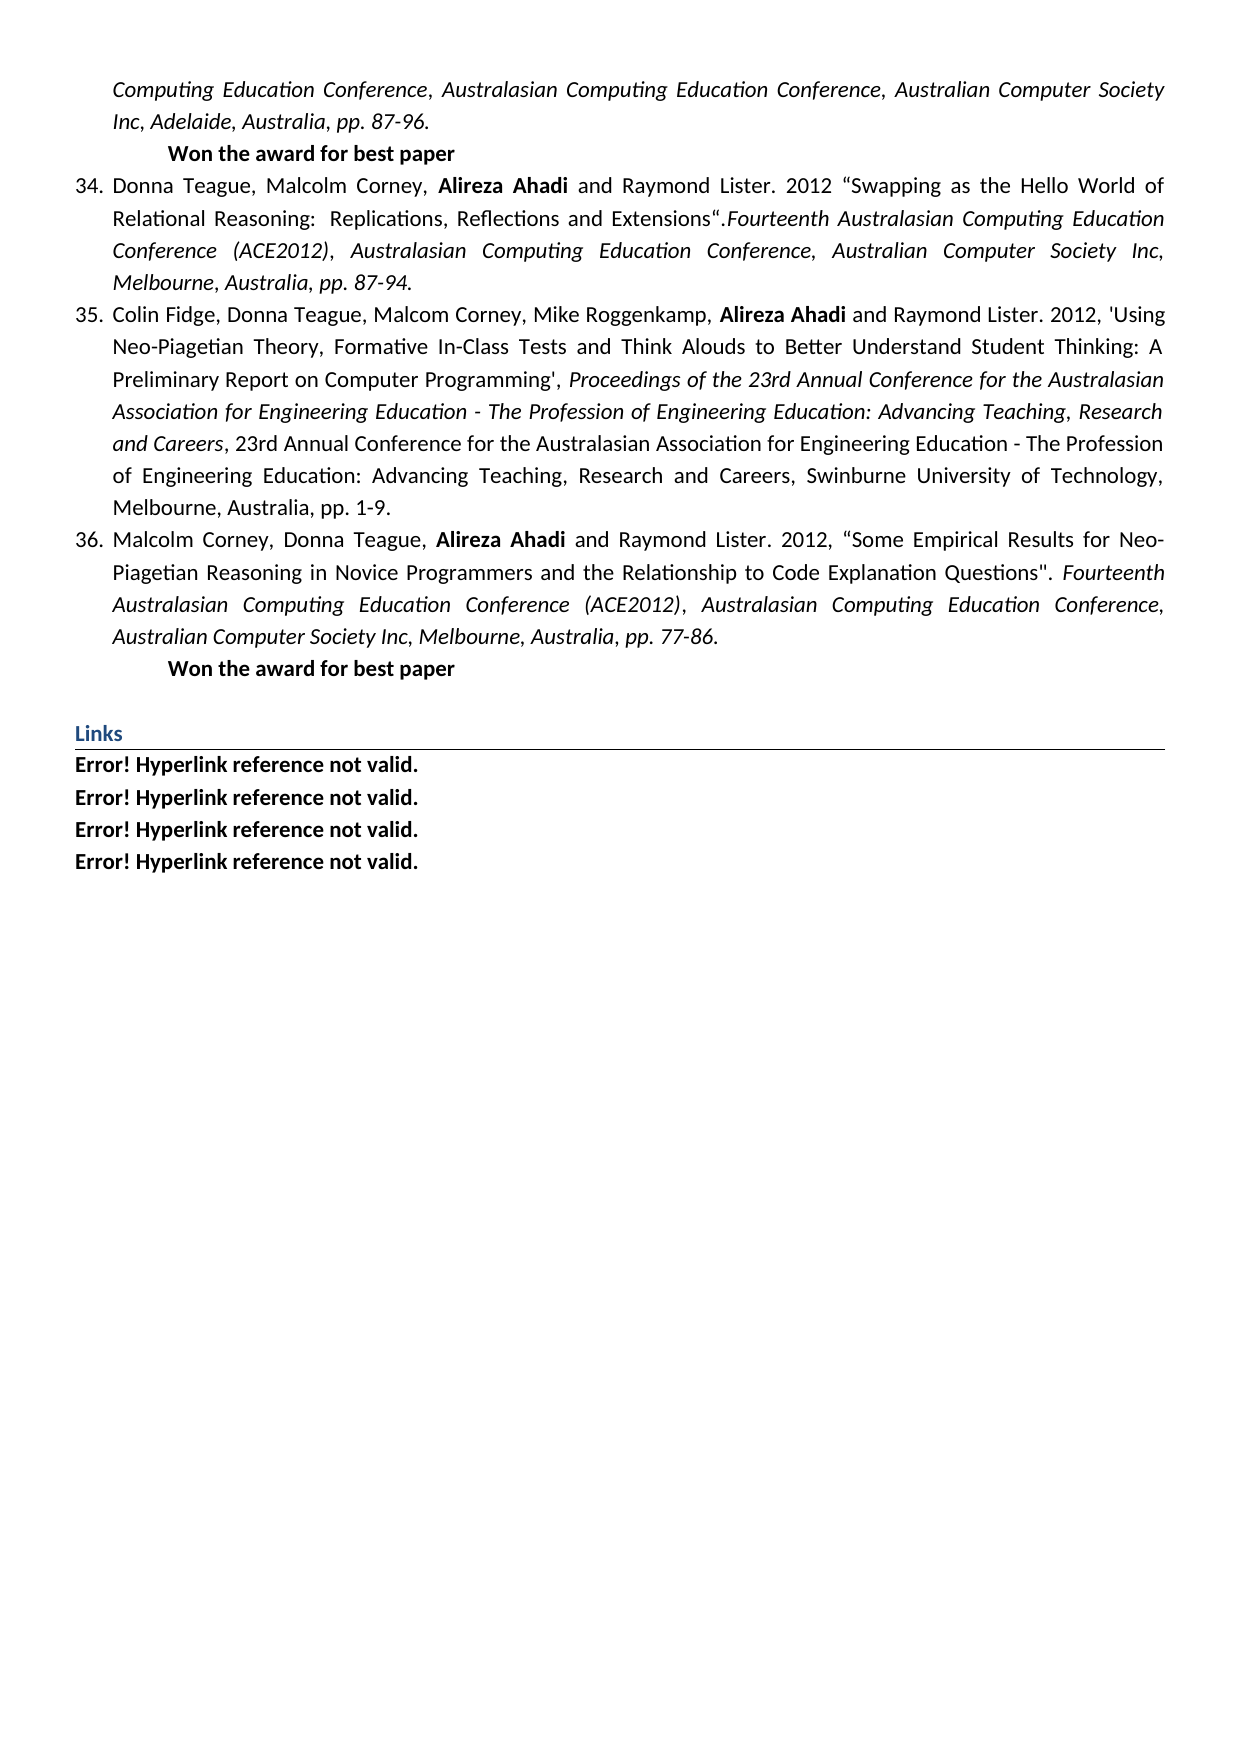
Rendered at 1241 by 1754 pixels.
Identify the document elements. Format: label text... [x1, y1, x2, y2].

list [75, 75, 1165, 135]
text Links [75, 719, 1165, 749]
text Won the award for best paper [75, 139, 1165, 167]
text Error! Hyperlink reference not valid. [75, 750, 1165, 778]
list Colin Fidge, Donna Teague, Malcom Corney, Mike Roggenkamp, Alireza Ahadi and Raymond Lister. 2012, 'Using Neo-Piagetian Theory, Formative In-Class Tests and Think Alouds to Better Understand Student Thinking: A Preliminary Report on Computer Programming', Proceedings of the 23rd Annual Conference for the Australasian Association for Engineering Education - The Profession of Engineering Education: Advancing Teaching, Research and Careers, 23rd Annual Conference for the Australasian Association for Engineering Education - The Profession of Engineering Education: Advancing Teaching, Research and Careers, Swinburne University of Technology, Melbourne, Australia, pp. 1-9. [75, 300, 1165, 521]
list Donna Teague, Malcolm Corney, Alireza Ahadi and Raymond Lister. 2012 “Swapping as the Hello World of Relational Reasoning: Replications, Reflections and Extensions“.Fourteenth Australasian Computing Education Conference (ACE2012), Australasian Computing Education Conference, Australian Computer Society Inc, Melbourne, Australia, pp. 87-94. [75, 172, 1165, 296]
text Error! Hyperlink reference not valid. [75, 815, 1165, 843]
list Malcolm Corney, Donna Teague, Alireza Ahadi and Raymond Lister. 2012, “Some Empirical Results for Neo-Piagetian Reasoning in Novice Programmers and the Relationship to Code Explanation Questions". Fourteenth Australasian Computing Education Conference (ACE2012), Australasian Computing Education Conference, Australian Computer Society Inc, Melbourne, Australia, pp. 77-86. [75, 526, 1165, 650]
text Error! Hyperlink reference not valid. [75, 783, 1165, 811]
text Error! Hyperlink reference not valid. [75, 847, 1165, 875]
text Won the award for best paper [75, 654, 1165, 682]
